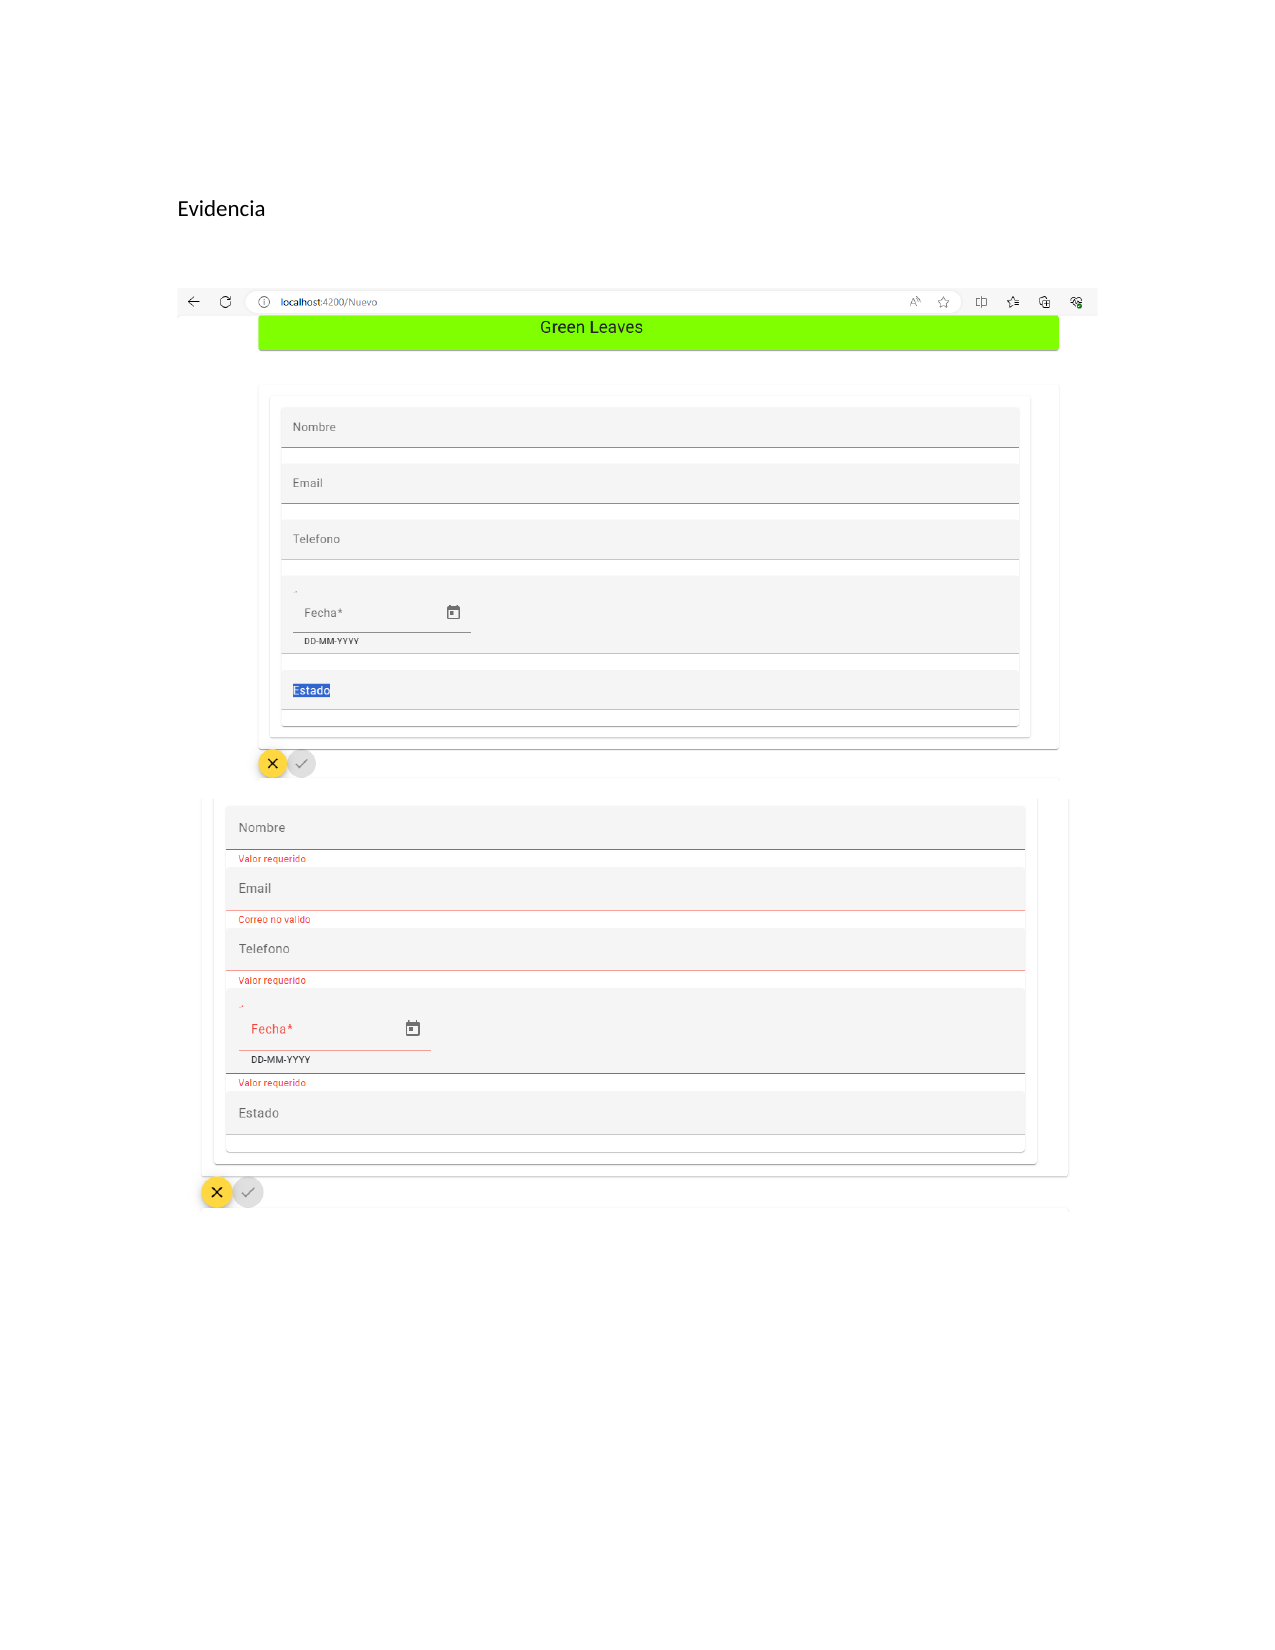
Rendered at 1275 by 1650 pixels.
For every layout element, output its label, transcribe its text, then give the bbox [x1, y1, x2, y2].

picture [177, 799, 1098, 1212]
picture [177, 288, 1098, 781]
text Evidencia [177, 194, 1098, 222]
